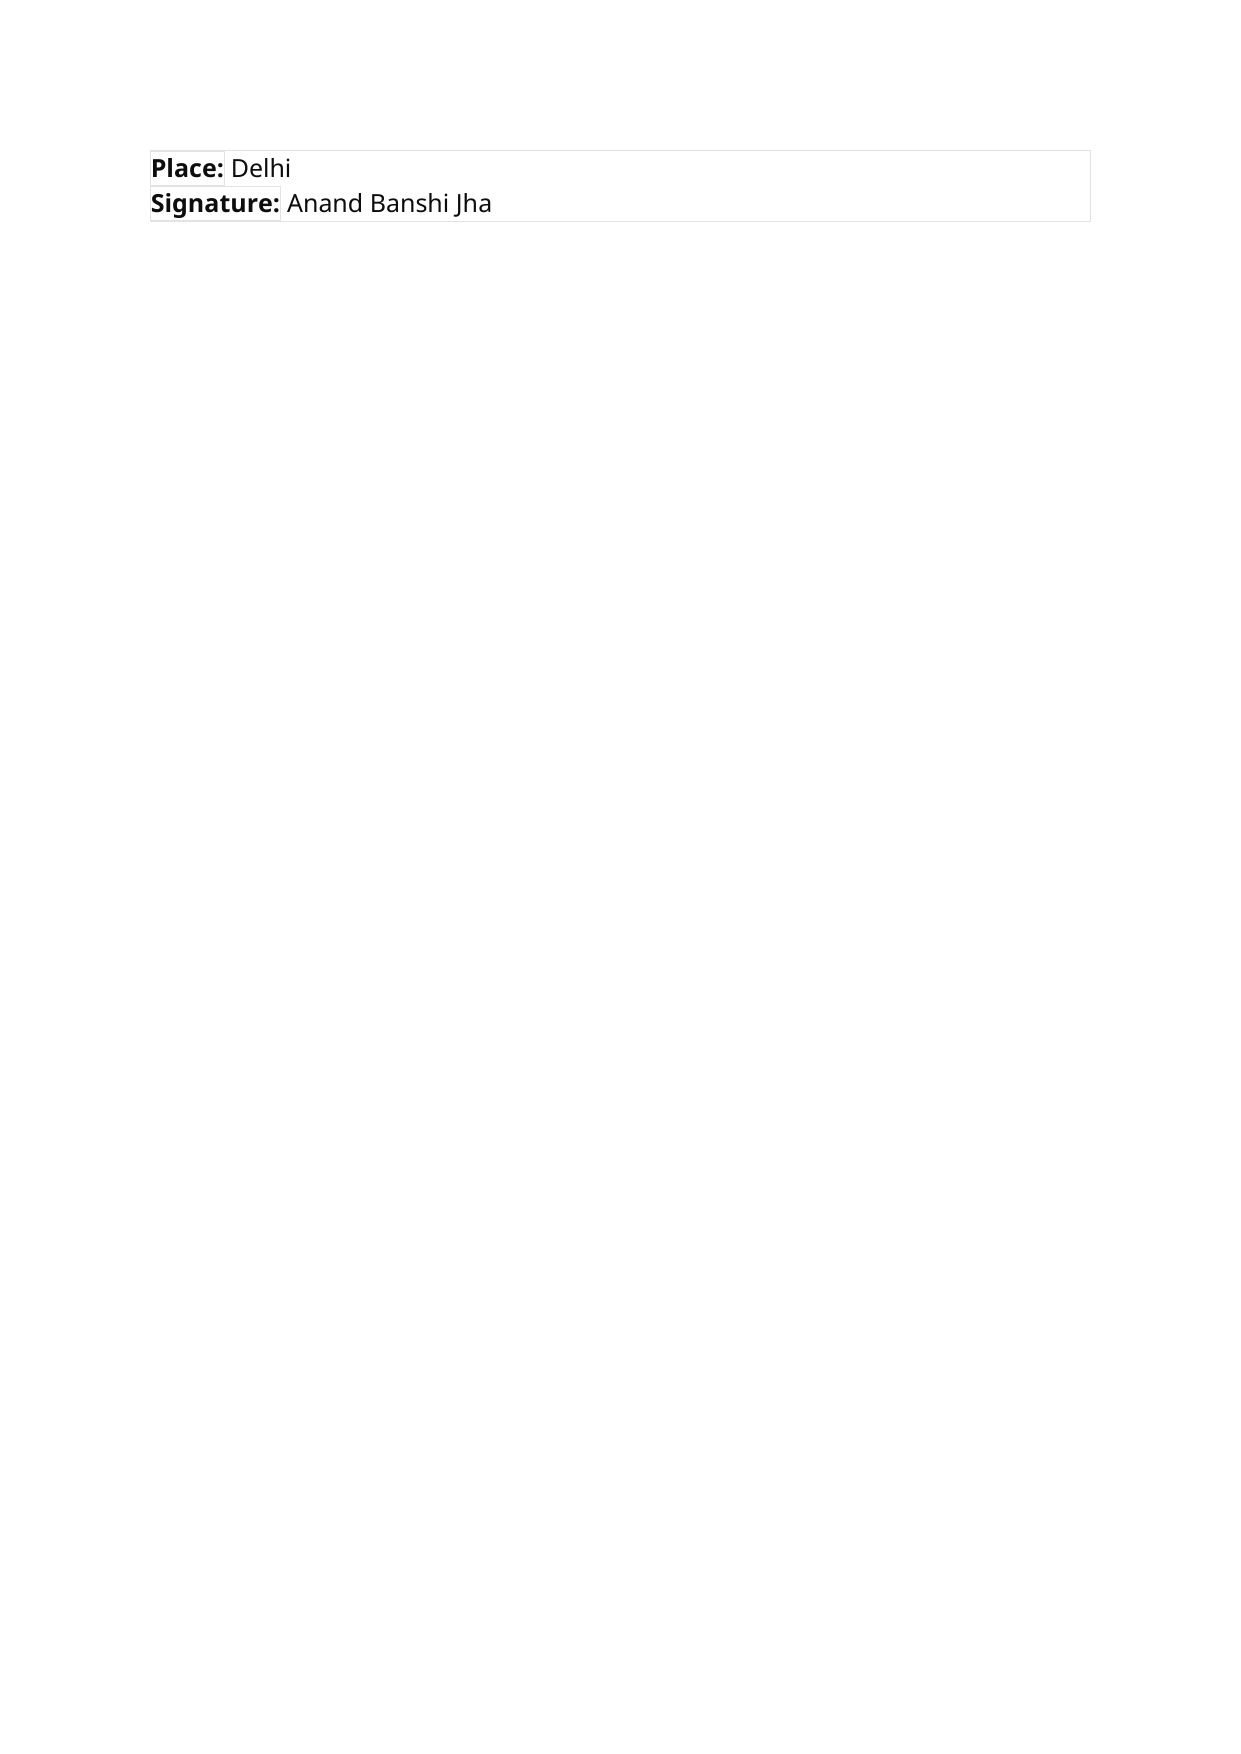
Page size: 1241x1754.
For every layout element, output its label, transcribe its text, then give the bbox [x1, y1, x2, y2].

text Place: Delhi Signature: Anand Banshi Jha [225, 151, 1090, 221]
text Place: Delhi Signature: Anand Banshi Jha [151, 187, 280, 220]
text Place: Delhi Signature: Anand Banshi Jha [151, 152, 224, 185]
